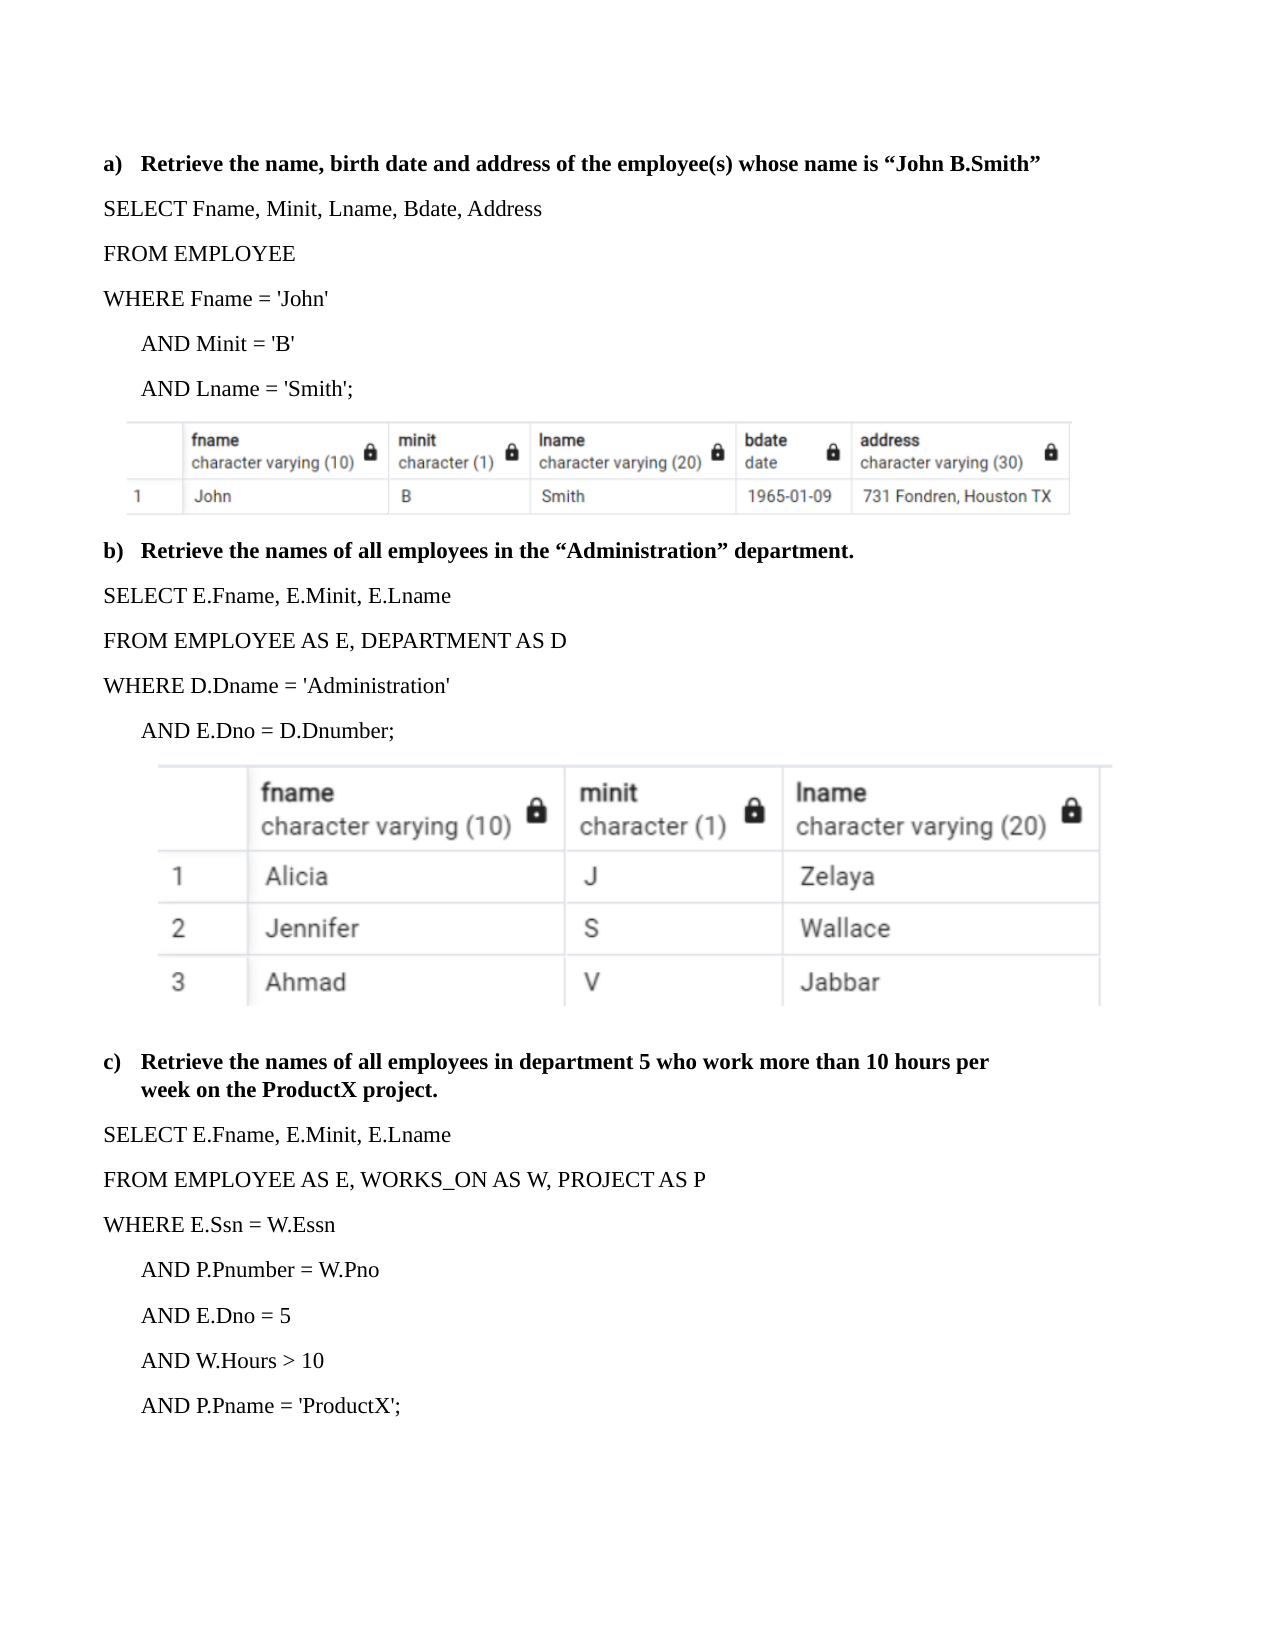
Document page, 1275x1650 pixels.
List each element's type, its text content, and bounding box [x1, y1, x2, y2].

text SELECT E.Fname, E.Minit, E.Lname [103, 582, 1125, 608]
text SELECT E.Fname, E.Minit, E.Lname [103, 1121, 1125, 1148]
text AND E.Dno = 5 [141, 1302, 1125, 1328]
text AND W.Hours > 10 [141, 1347, 1125, 1373]
text AND P.Pnumber = W.Pno [141, 1257, 1125, 1283]
text FROM EMPLOYEE [103, 240, 1125, 267]
text SELECT Fname, Minit, Lname, Bdate, Address [103, 195, 1125, 221]
text WHERE Fname = 'John' [103, 285, 1125, 312]
text FROM EMPLOYEE AS E, WORKS_ON AS W, PROJECT AS P [103, 1166, 1125, 1193]
picture [140, 762, 1116, 1029]
text AND Minit = 'B' [141, 330, 1125, 357]
picture [103, 420, 1079, 518]
text WHERE D.Dname = 'Administration' [103, 672, 1125, 698]
list Retrieve the names of all employees in the “Administration” department. [103, 537, 1125, 563]
text WHERE E.Ssn = W.Essn [103, 1211, 1125, 1238]
text AND Lname = 'Smith'; [103, 376, 1125, 402]
text AND P.Pname = 'ProductX'; [141, 1392, 1125, 1418]
list Retrieve the name, birth date and address of the employee(s) whose name is “John B.Smith” [103, 150, 1125, 176]
list Retrieve the names of all employees in department 5 who work more than 10 hours per week on the ProductX project. [103, 1048, 1125, 1102]
text AND E.Dno = D.Dnumber; [141, 717, 1125, 743]
text FROM EMPLOYEE AS E, DEPARTMENT AS D [103, 627, 1125, 653]
